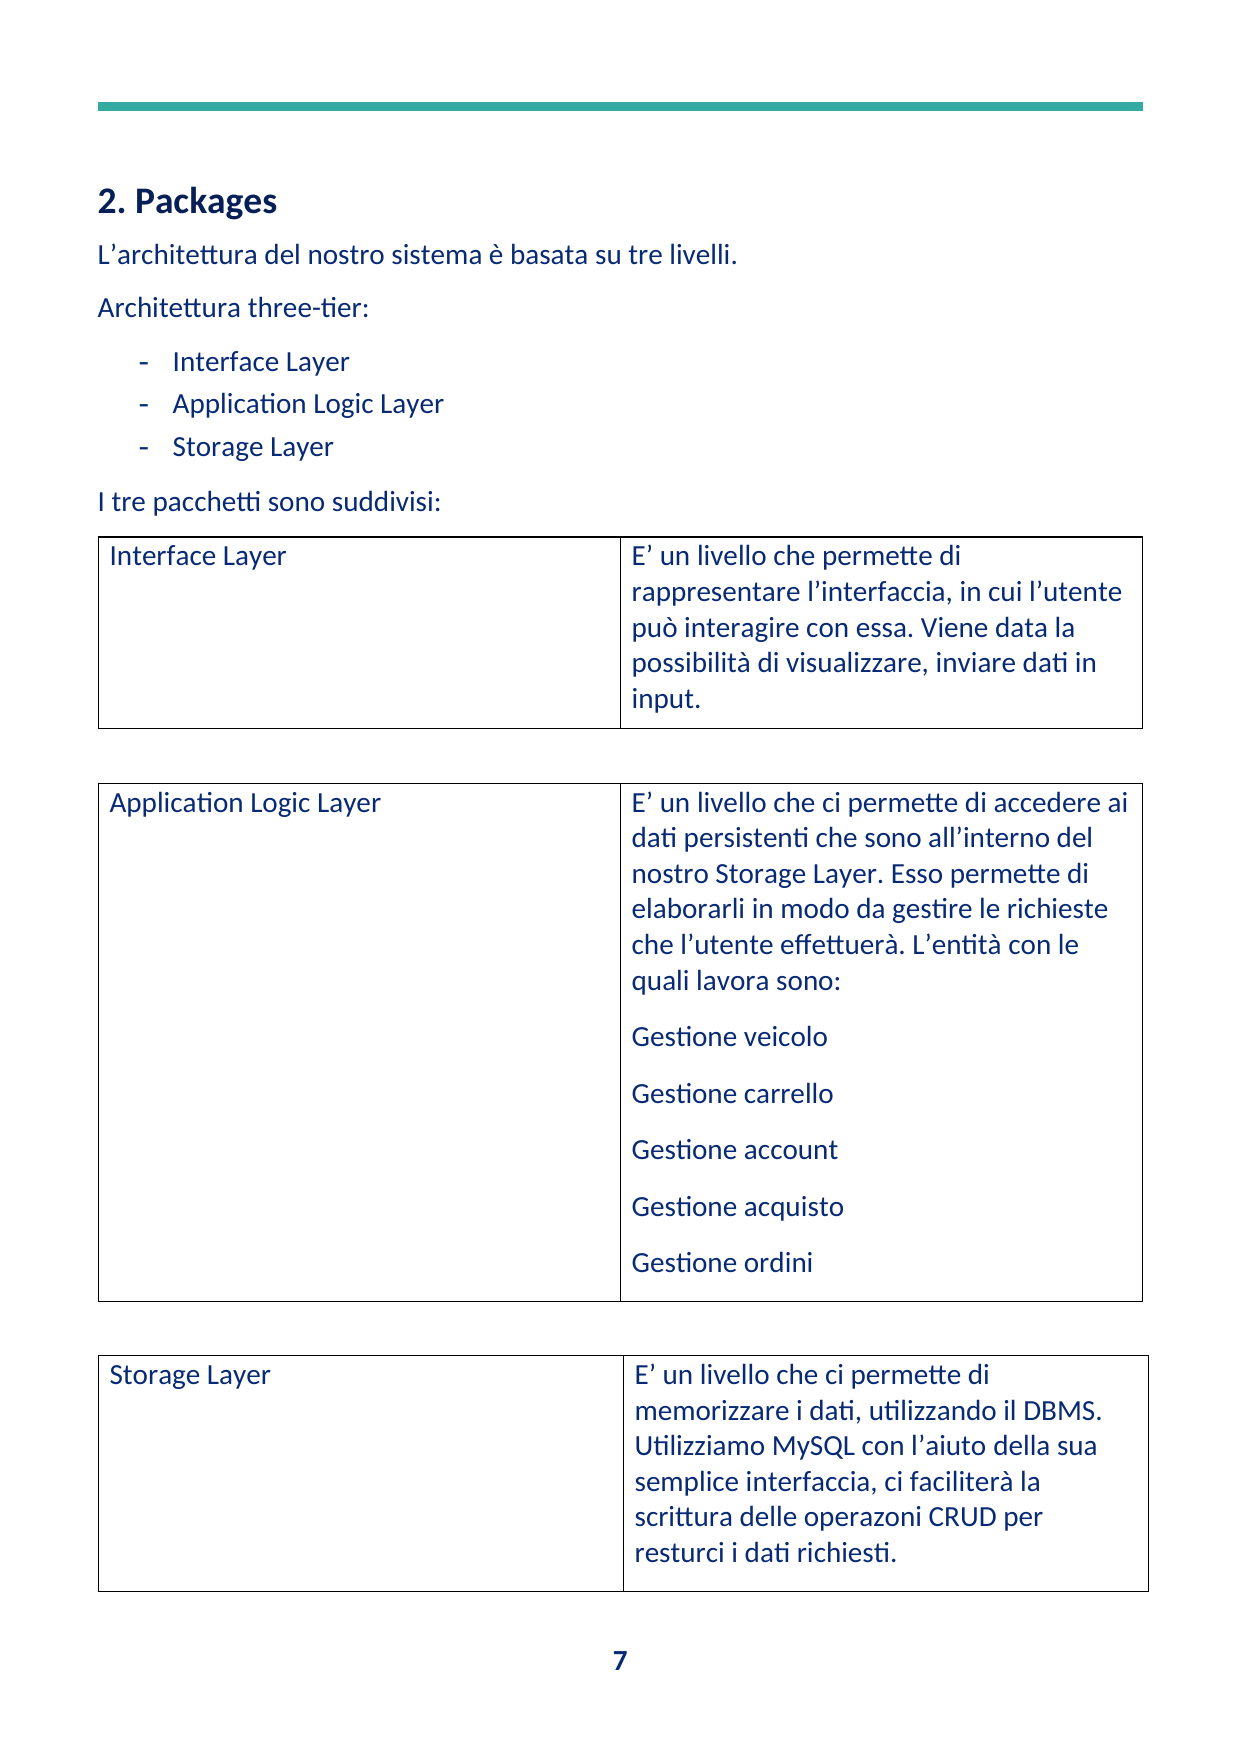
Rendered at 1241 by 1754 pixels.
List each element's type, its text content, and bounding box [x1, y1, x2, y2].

table_header E’ un livello che permette di rappresentare l’interfaccia, in cui l’utente può interagire con essa. Viene data la possibilità di visualizzare, inviare dati in input. [621, 538, 1142, 728]
text L’architettura del nostro sistema è basata su tre livelli. [97, 236, 1143, 271]
list Storage Layer [135, 428, 1143, 465]
table_header Application Logic Layer [99, 784, 620, 1301]
text Architettura three-tier: [97, 289, 1143, 325]
list Interface Layer [135, 343, 1143, 380]
table_header E’ un livello che ci permette di accedere ai dati persistenti che sono all’interno del nostro Storage Layer. Esso permette di elaborarli in modo da gestire le richieste che l’utente effettuerà. L’entità con le quali lavora sono: Gestione veicolo Gestione carrello Gestione account Gestione acquisto Gestione ordini [621, 784, 1142, 1301]
table_header Interface Layer [99, 538, 620, 728]
text I tre pacchetti sono suddivisi: [97, 483, 1143, 519]
subtitle 2. Packages [97, 177, 1143, 223]
list Application Logic Layer [135, 385, 1143, 422]
table_header Storage Layer [99, 1356, 623, 1591]
table_header E’ un livello che ci permette di memorizzare i dati, utilizzando il DBMS. Utilizziamo MySQL con l’aiuto della sua semplice interfaccia, ci faciliterà la scrittura delle operazoni CRUD per resturci i dati richiesti. [624, 1356, 1148, 1591]
